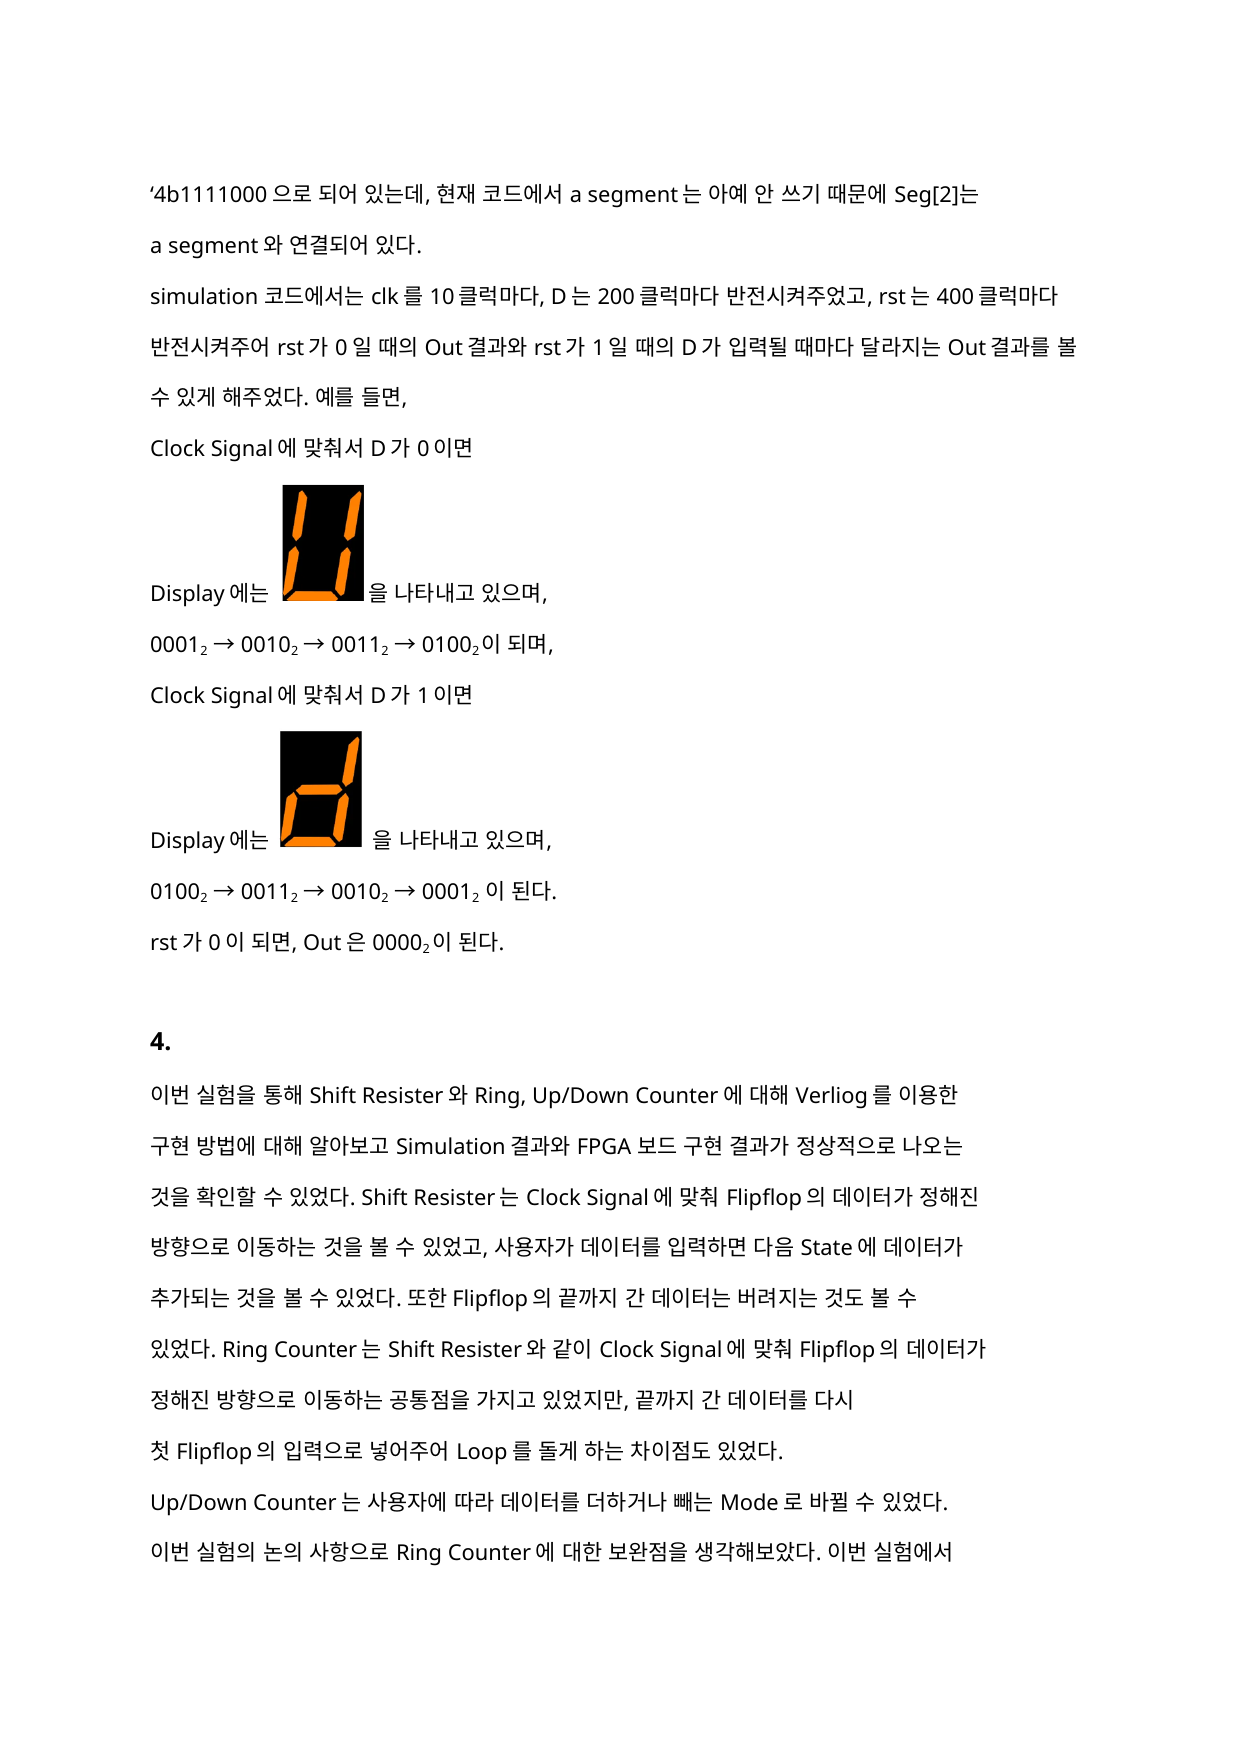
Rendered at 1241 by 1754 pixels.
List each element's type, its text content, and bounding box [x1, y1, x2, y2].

text Display에는 을 나타내고 있으며, [150, 482, 1090, 608]
text Clock Signal에 맞춰서 D가 1이면 [150, 678, 1090, 710]
text 있었다. Ring Counter는 Shift Resister와 같이 Clock Signal에 맞춰 Flipflop의 데이터가 [150, 1332, 1090, 1364]
text rst가 0이 되면, Out은 00002이 된다. [150, 925, 1090, 957]
text 01002 → 00112 → 00102 → 00012 이 된다. [150, 874, 1090, 906]
text 4. [150, 1023, 1090, 1057]
text 구현 방법에 대해 알아보고 Simulation결과와 FPGA 보드 구현 결과가 정상적으로 나오는 [150, 1129, 1090, 1160]
picture [275, 482, 369, 601]
text Up/Down Counter는 사용자에 따라 데이터를 더하거나 빼는 Mode로 바뀔 수 있었다. [150, 1484, 1090, 1516]
text ‘4b1111000으로 되어 있는데, 현재 코드에서 a segment는 아예 안 쓰기 때문에 Seg[2]는 [150, 177, 1090, 209]
text 00012 → 00102 → 00112 → 01002이 되며, [150, 627, 1090, 659]
picture [275, 728, 367, 849]
text 방향으로 이동하는 것을 볼 수 있었고, 사용자가 데이터를 입력하면 다음 State에 데이터가 [150, 1230, 1090, 1262]
text 추가되는 것을 볼 수 있었다. 또한Flipflop의 끝까지 간 데이터는 버려지는 것도 볼 수 [150, 1281, 1090, 1313]
text a segment와 연결되어 있다. [150, 228, 1090, 260]
text 이번 실험의 논의 사항으로 Ring Counter에 대한 보완점을 생각해보았다. 이번 실험에서 [150, 1535, 1090, 1567]
text 첫 Flipflop의 입력으로 넣어주어 Loop를 돌게 하는 차이점도 있었다. [150, 1434, 1090, 1465]
text 것을 확인할 수 있었다. Shift Resister는 Clock Signal에 맞춰 Flipflop의 데이터가 정해진 [150, 1179, 1090, 1211]
text 이번 실험을 통해 Shift Resister와 Ring, Up/Down Counter에 대해 Verliog를 이용한 [150, 1078, 1090, 1109]
text Display에는 을 나타내고 있으며, [150, 729, 1090, 855]
text 정해진 방향으로 이동하는 공통점을 가지고 있었지만, 끝까지 간 데이터를 다시 [150, 1383, 1090, 1414]
text simulation 코드에서는 clk를 10클럭마다, D는 200클럭마다 반전시켜주었고, rst는 400클럭마다 반전시켜주어 rst가 0일 때의 Out결과와 rst가 1일 때의 D가 입력될 때마다 달라지는 Out결과를 볼 수 있게 해주었다. 예를 들면, [150, 279, 1090, 412]
text Clock Signal에 맞춰서 D가 0이면 [150, 431, 1090, 463]
